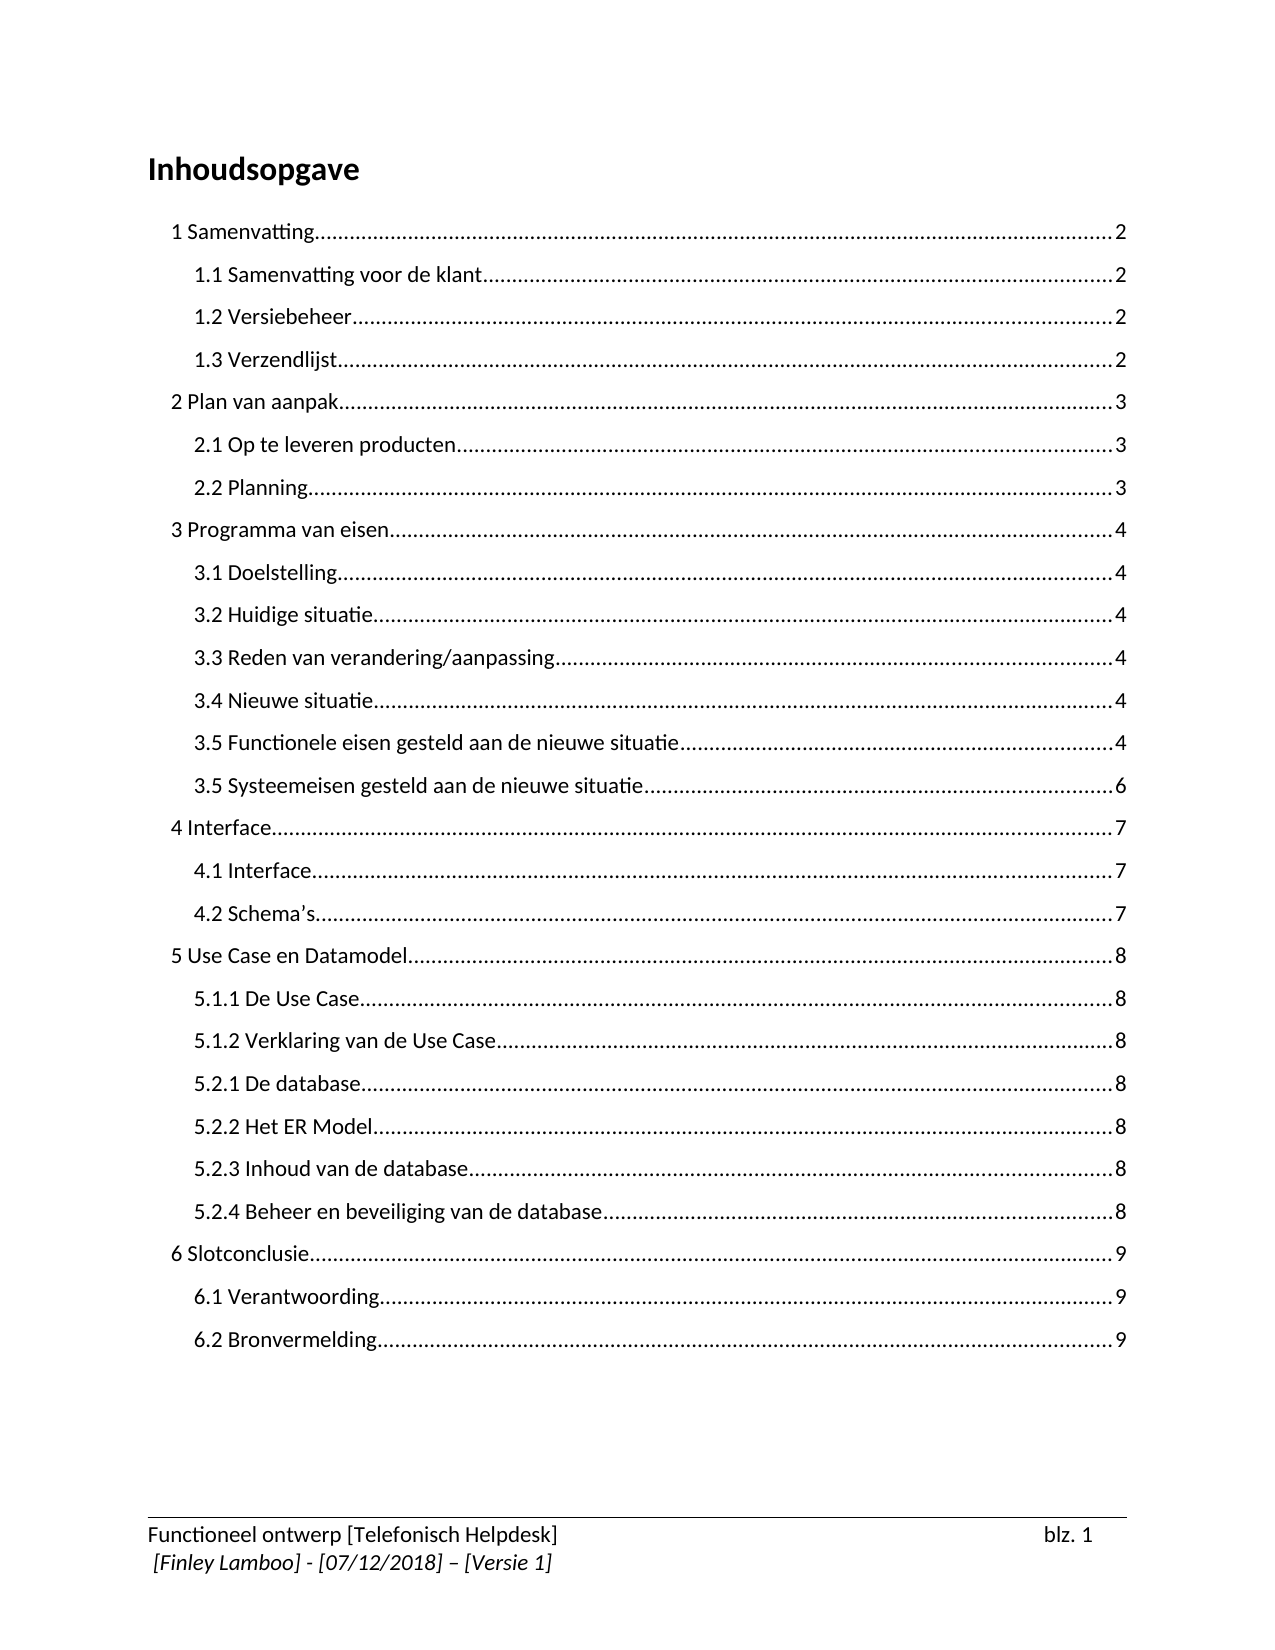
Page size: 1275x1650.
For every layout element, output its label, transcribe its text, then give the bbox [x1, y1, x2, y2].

text 1.2 Versiebeheer 2 [193, 302, 1127, 330]
text 5.2.4 Beheer en beveiliging van de database 8 [193, 1197, 1127, 1225]
text 5.2.2 Het ER Model 8 [193, 1112, 1127, 1140]
text 2 Plan van aanpak 3 [171, 387, 1127, 416]
text 4 Interface 7 [171, 813, 1127, 842]
text 6.2 Bronvermelding 9 [193, 1325, 1127, 1353]
text 5 Use Case en Datamodel 8 [171, 941, 1127, 969]
text 2.1 Op te leveren producten 3 [193, 430, 1127, 458]
text 3.2 Huidige situatie 4 [193, 601, 1127, 628]
text 3.5 Functionele eisen gesteld aan de nieuwe situatie 4 [193, 728, 1127, 756]
text 3.1 Doelstelling 4 [193, 558, 1127, 586]
text 3.4 Nieuwe situatie 4 [193, 686, 1127, 714]
text 3.5 Systeemeisen gesteld aan de nieuwe situatie 6 [193, 771, 1127, 799]
text 6 Slotconclusie 9 [171, 1239, 1127, 1268]
text 5.1.1 De Use Case 8 [193, 984, 1127, 1012]
text 1.3 Verzendlijst 2 [193, 345, 1127, 373]
text 3.3 Reden van verandering/aanpassing 4 [193, 643, 1127, 671]
text 1 Samenvatting 2 [171, 217, 1127, 245]
text 3 Programma van eisen 4 [171, 515, 1127, 543]
text 2.2 Planning 3 [193, 473, 1127, 501]
text 5.2.3 Inhoud van de database 8 [193, 1154, 1127, 1182]
text 1.1 Samenvatting voor de klant 2 [193, 260, 1127, 288]
text 4.2 Schema’s 7 [193, 899, 1127, 927]
text 5.2.1 De database 8 [193, 1069, 1127, 1097]
text 5.1.2 Verklaring van de Use Case 8 [193, 1027, 1127, 1054]
text Inhoudsopgave [148, 148, 1127, 217]
text 6.1 Verantwoording 9 [193, 1282, 1127, 1310]
text 4.1 Interface 7 [193, 856, 1127, 884]
